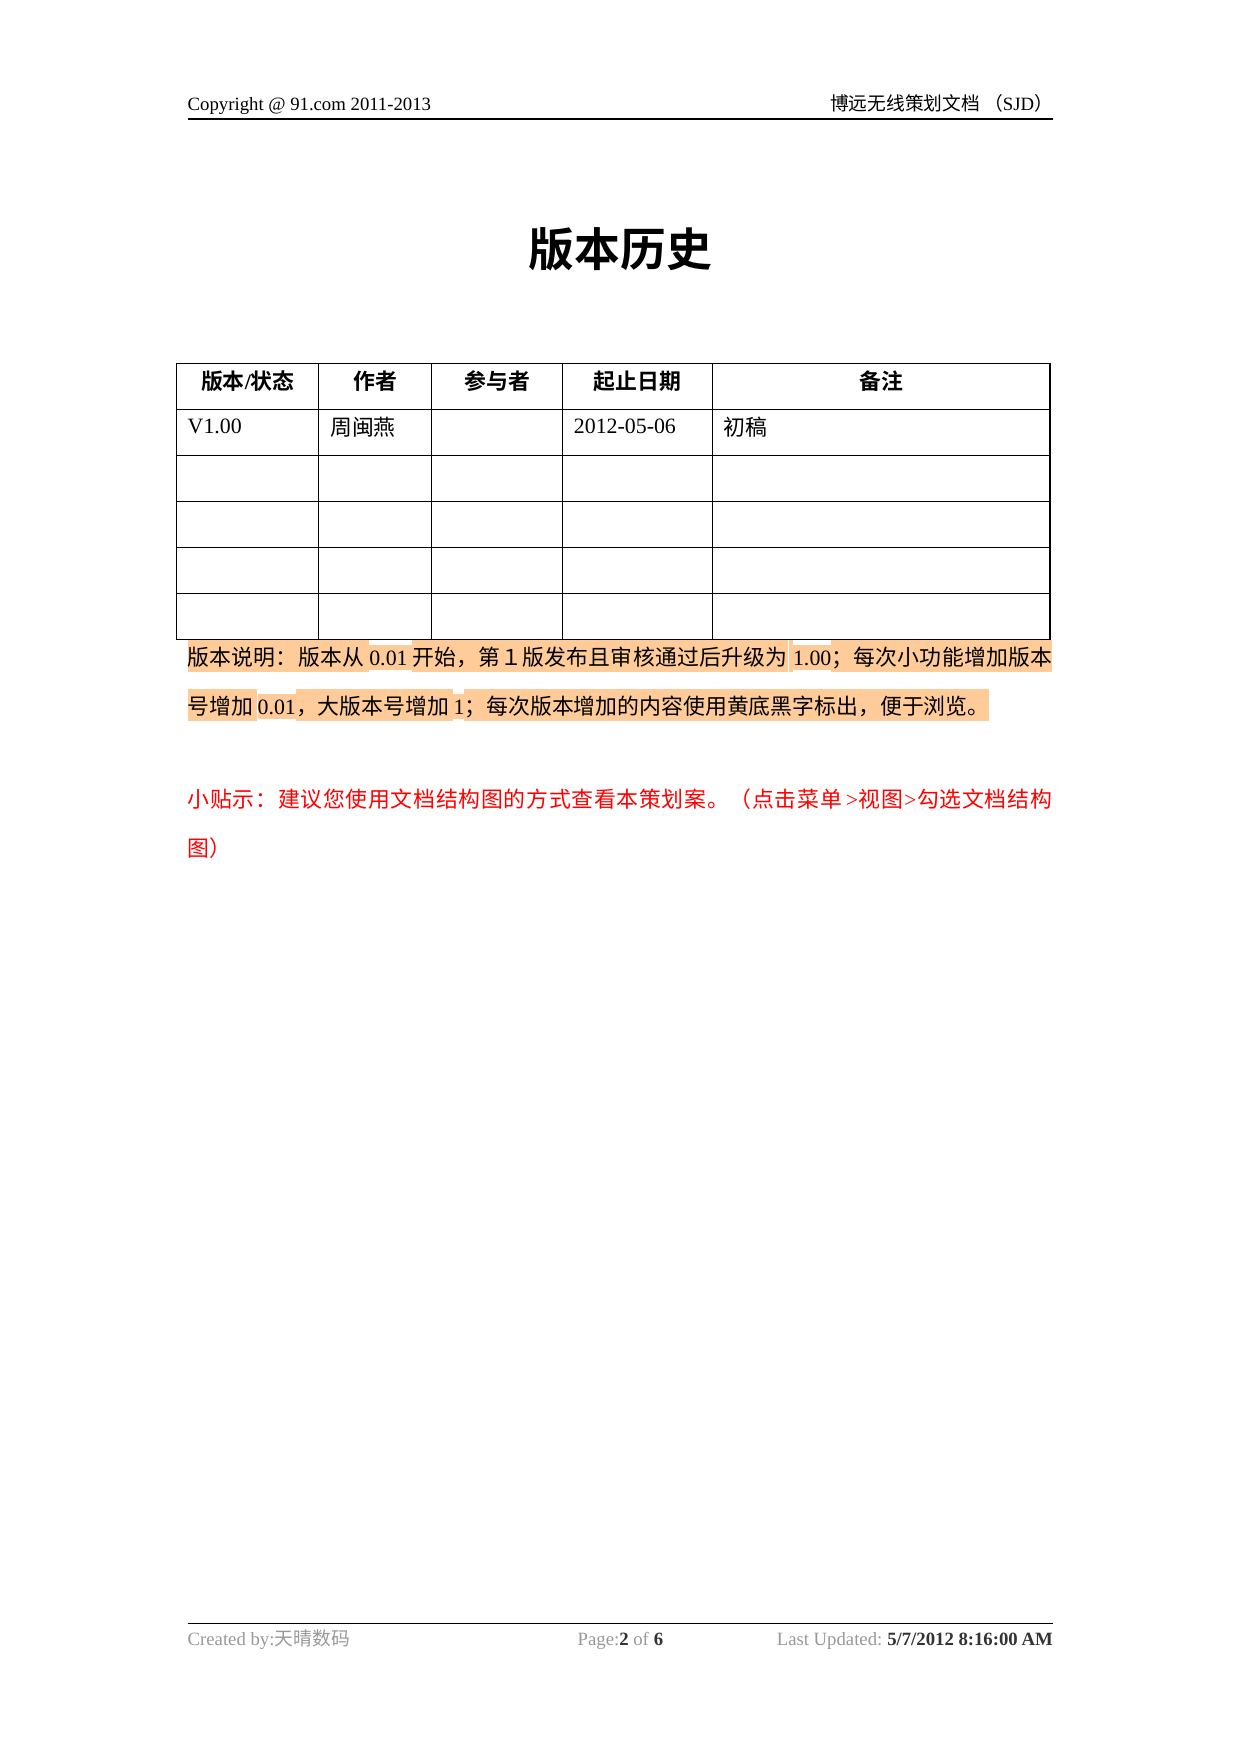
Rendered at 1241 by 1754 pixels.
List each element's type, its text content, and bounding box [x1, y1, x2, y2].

table_cell [563, 594, 712, 639]
table_cell [432, 548, 562, 593]
table_cell 周闽燕 [319, 410, 431, 454]
table_cell [432, 502, 562, 547]
table_cell [319, 594, 431, 639]
table_cell [563, 456, 712, 501]
table_cell [713, 456, 1049, 501]
table_cell 2012-05-06 [563, 410, 712, 454]
table_cell [177, 502, 318, 547]
table_header 参与者 [432, 364, 562, 408]
table_cell [713, 502, 1049, 547]
table_cell [563, 502, 712, 547]
table_cell [177, 456, 318, 501]
table_cell [713, 548, 1049, 593]
table_cell [177, 548, 318, 593]
table_cell 初稿 [713, 410, 1049, 454]
table_header 作者 [319, 364, 431, 408]
subtitle 版本历史 [187, 197, 1053, 295]
table_cell [319, 502, 431, 547]
table_cell [319, 548, 431, 593]
table_cell [432, 594, 562, 639]
table_header 备注 [713, 364, 1049, 408]
table_cell V1.00 [177, 410, 318, 454]
table_cell [713, 594, 1049, 639]
table_header 起止日期 [563, 364, 712, 408]
table_cell [432, 456, 562, 501]
text 小贴示：建议您使用文档结构图的方式查看本策划案。（点击菜单>视图>勾选文档结构图） [187, 782, 1053, 863]
table_header 版本/状态 [177, 364, 318, 408]
text 版本说明：版本从0.01开始，第１版发布且审核通过后升级为1.00；每次小功能增加版本号增加0.01，大版本号增加1；每次版本增加的内容使用黄底黑字标出，便于浏览。 [187, 640, 1053, 721]
table_cell [177, 594, 318, 639]
table_cell [563, 548, 712, 593]
table_cell [319, 456, 431, 501]
table_cell [432, 410, 562, 454]
